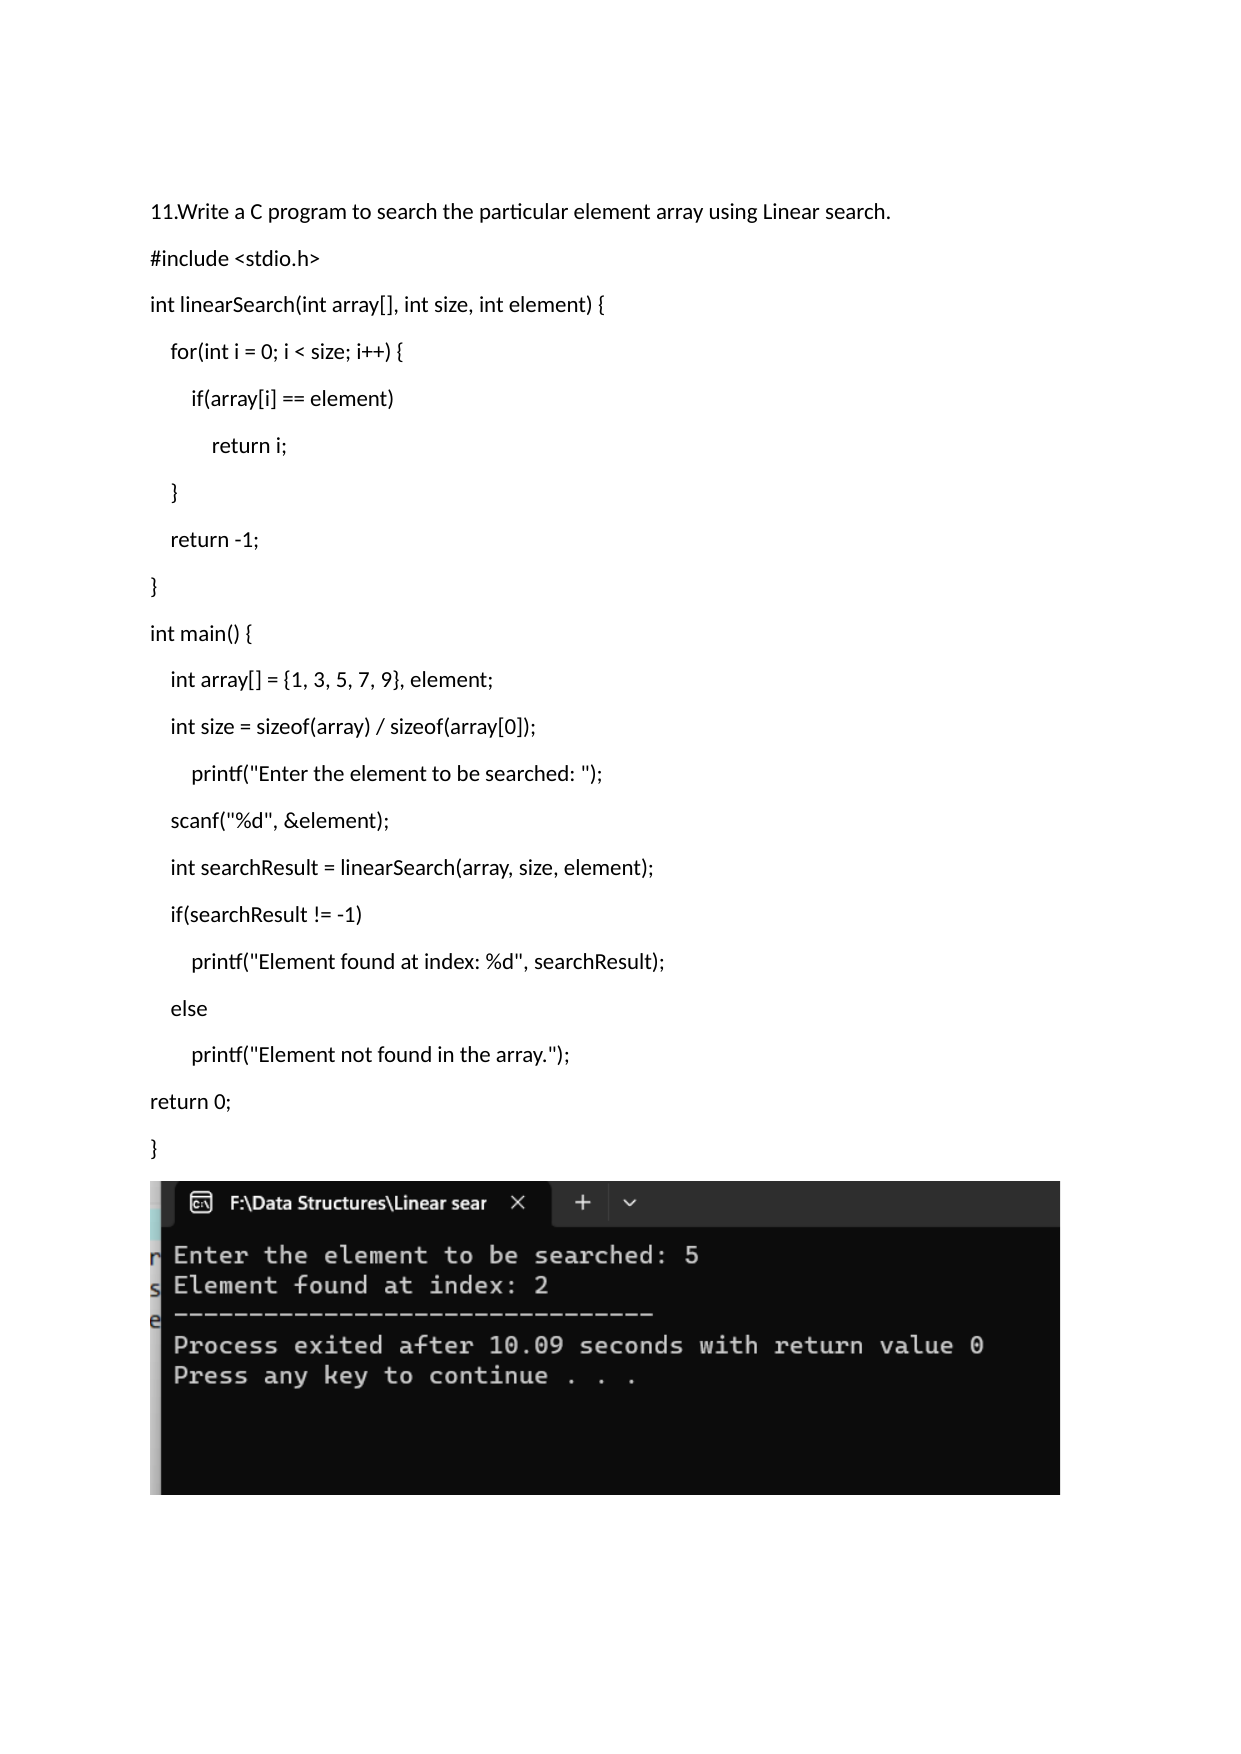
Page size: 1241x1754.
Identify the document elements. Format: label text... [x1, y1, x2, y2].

text } [150, 572, 1090, 600]
text printf("Enter the element to be searched: "); [150, 759, 1090, 787]
text if(searchResult != -1) [150, 900, 1090, 928]
text return 0; [150, 1087, 1090, 1116]
picture [150, 1181, 1060, 1495]
text } [150, 1134, 1090, 1162]
text for(int i = 0; i < size; i++) { [150, 337, 1090, 366]
text int linearSearch(int array[], int size, int element) { [150, 291, 1090, 319]
text return i; [150, 431, 1090, 459]
text int main() { [150, 619, 1090, 647]
text scanf("%d", &element); [150, 806, 1090, 834]
text if(array[i] == element) [150, 384, 1090, 412]
text 11.Write a C program to search the particular element array using Linear search. [150, 197, 1090, 225]
text } [150, 478, 1090, 506]
text #include <stdio.h> [150, 244, 1090, 272]
text printf("Element found at index: %d", searchResult); [150, 947, 1090, 975]
text else [150, 994, 1090, 1022]
text int size = sizeof(array) / sizeof(array[0]); [150, 712, 1090, 741]
text int array[] = {1, 3, 5, 7, 9}, element; [150, 666, 1090, 694]
text int searchResult = linearSearch(array, size, element); [150, 853, 1090, 881]
text printf("Element not found in the array."); [150, 1041, 1090, 1069]
text return -1; [150, 525, 1090, 553]
